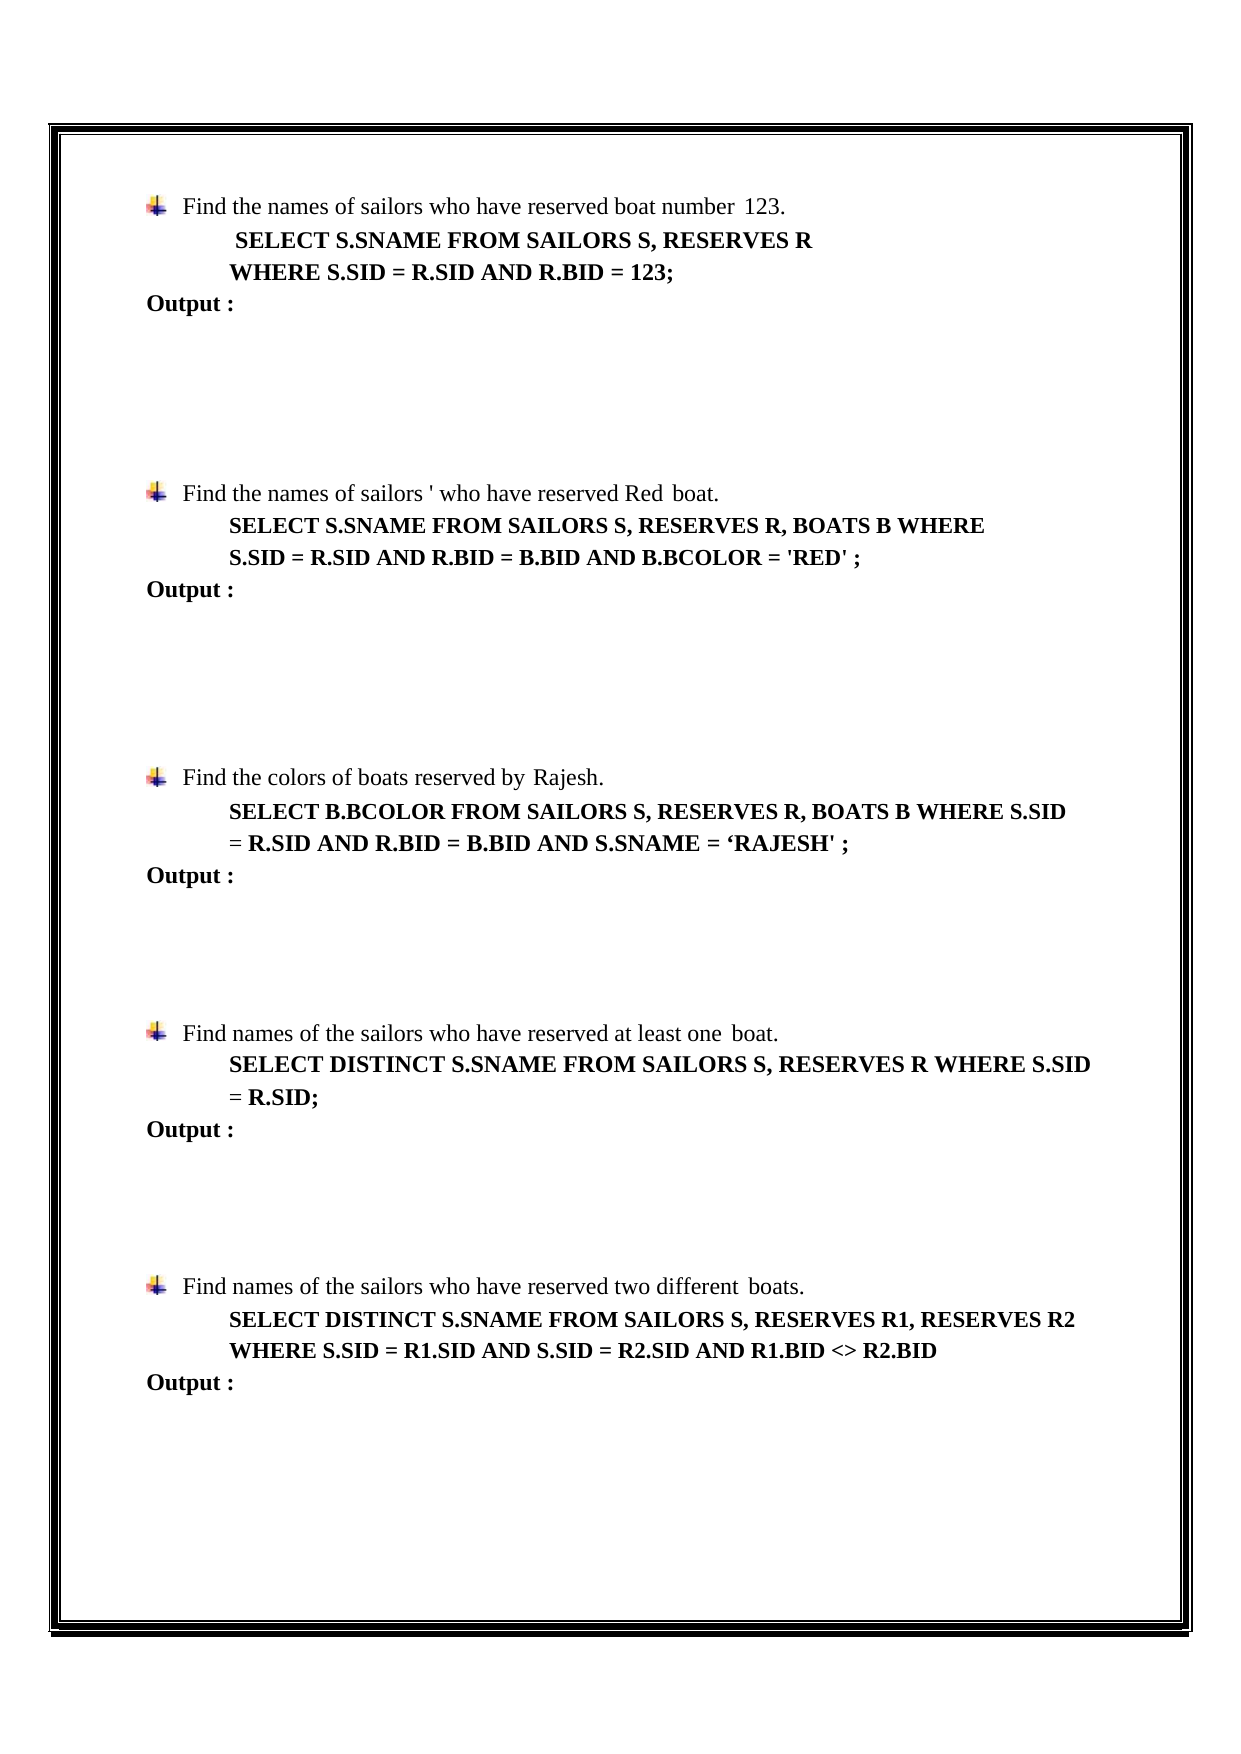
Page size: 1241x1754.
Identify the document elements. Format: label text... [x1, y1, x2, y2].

text SELECT DISTINCT S.SNAME FROM SAILORS S, RESERVES R1, RESERVES R2 WHERE S.SID = R1.SID AND S.SID = R2.SID AND R1.BID <> R2.BID [229, 1306, 1138, 1364]
subtitle Output : [146, 576, 1138, 603]
text Find names of the sailors who have reserved at least one boat. [146, 1018, 1138, 1046]
text Output : [146, 289, 1138, 317]
text Find the names of sailors ' who have reserved Red boat. [146, 479, 1138, 506]
picture [146, 480, 167, 502]
text Find the names of sailors who have reserved boat number 123. [146, 192, 1138, 220]
text Find the colors of boats reserved by Rajesh. [146, 763, 1138, 792]
picture [146, 766, 167, 787]
text SELECT B.BCOLOR FROM SAILORS S, RESERVES R, BOATS B WHERE S.SID [229, 798, 1138, 825]
subtitle Output : [146, 1369, 1138, 1396]
picture [146, 1020, 167, 1041]
text Find names of the sailors who have reserved two different boats. [146, 1272, 1138, 1299]
text SELECT S.SNAME FROM SAILORS S, RESERVES R, BOATS B WHERE S.SID = R.SID AND R.BID = B.BID AND B.BCOLOR = 'RED' ; [229, 512, 1029, 571]
subtitle = R.SID AND R.BID = B.BID AND S.SNAME = ‘RAJESH' ; [228, 829, 1138, 857]
picture [146, 1274, 167, 1295]
subtitle SELECT S.SNAME FROM SAILORS S, RESERVES R WHERE S.SID = R.SID AND R.BID = 123; [229, 226, 823, 285]
text = R.SID; [228, 1083, 1138, 1110]
subtitle SELECT DISTINCT S.SNAME FROM SAILORS S, RESERVES R WHERE S.SID [229, 1050, 1138, 1078]
subtitle Output : [146, 1115, 1138, 1142]
picture [146, 194, 167, 216]
text Output : [146, 861, 1138, 889]
